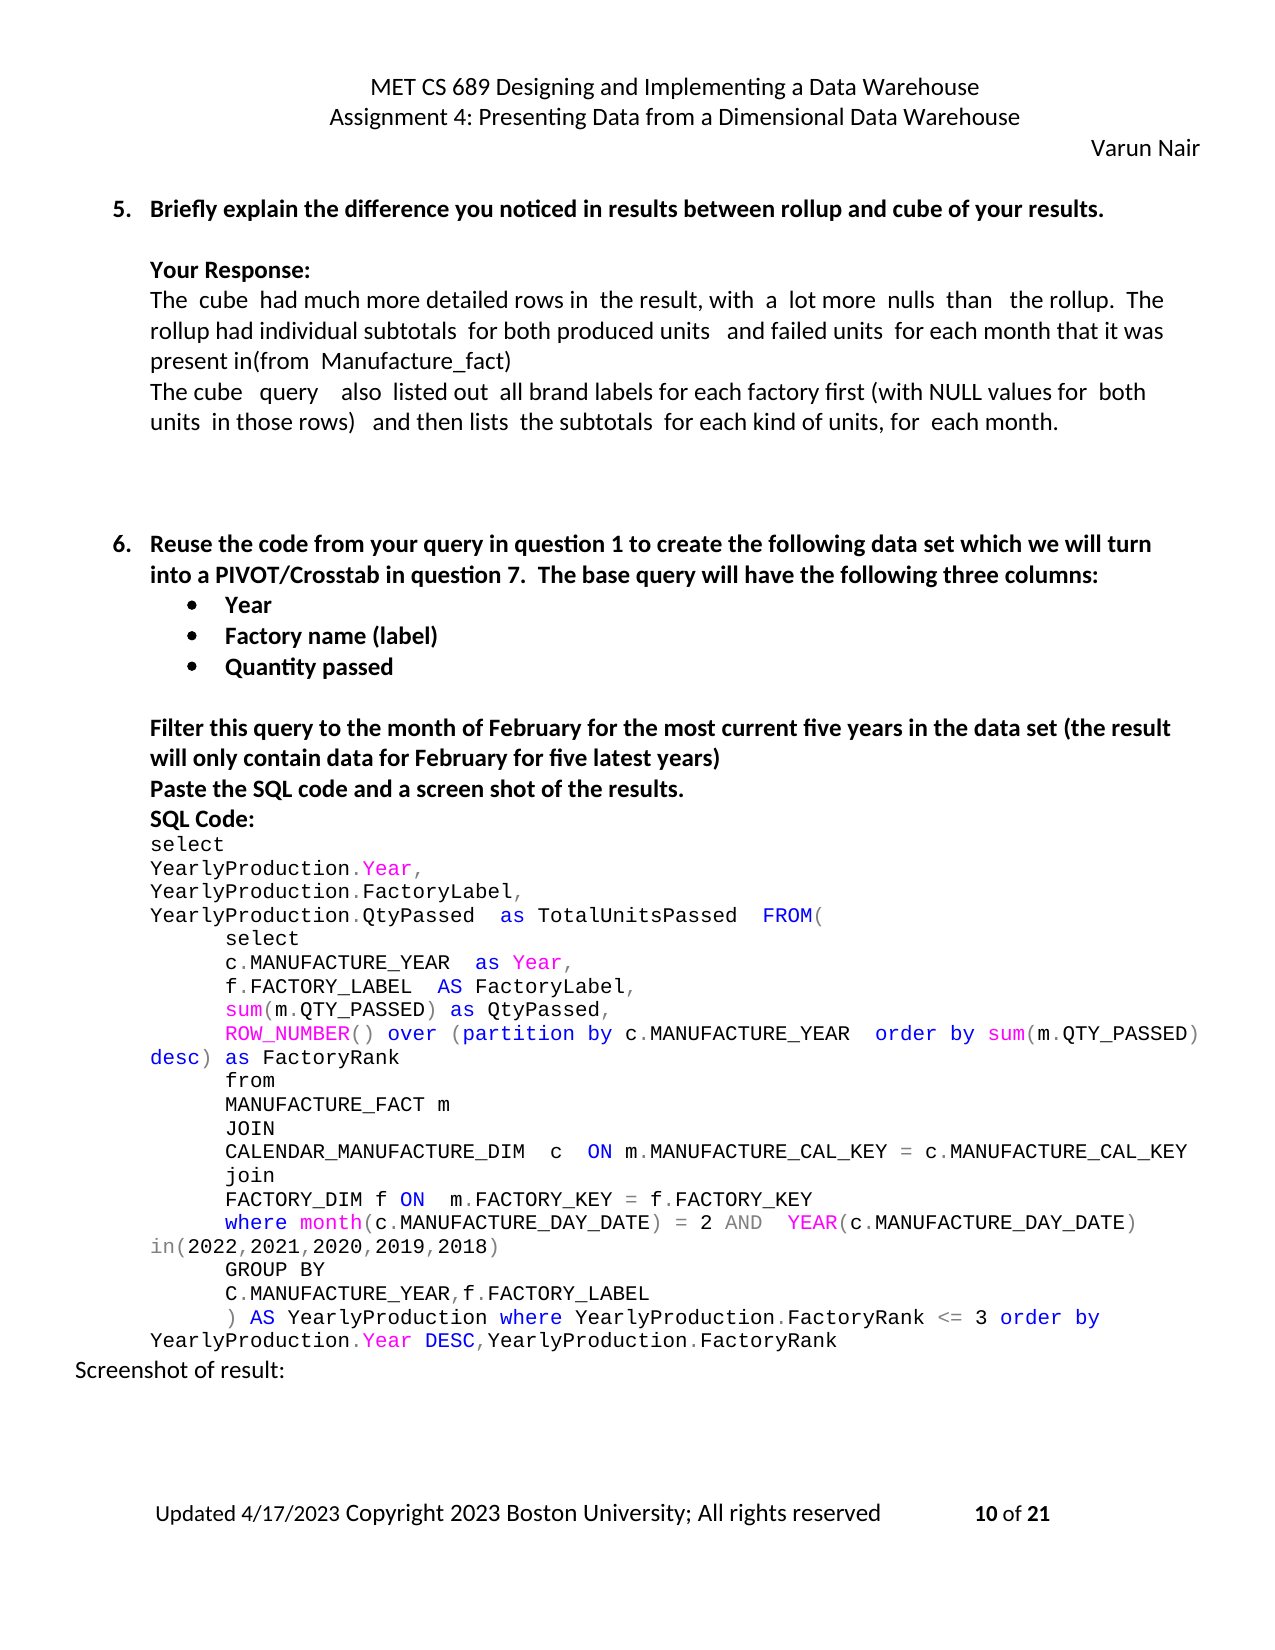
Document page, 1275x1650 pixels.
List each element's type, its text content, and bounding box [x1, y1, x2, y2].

list Year [187, 590, 1200, 620]
list The cube had much more detailed rows in the result, with a lot more nulls than the rollup. The rollup had individual subtotals for both produced units and failed units for each month that it was present in(from Manufacture_fact) [150, 284, 1200, 376]
text YearlyProduction.FactoryLabel, [150, 881, 1200, 905]
list Briefly explain the difference you noticed in results between rollup and cube of your results. [112, 193, 1200, 223]
text from [150, 1070, 1200, 1094]
text JOIN [150, 1118, 1200, 1141]
list Filter this query to the month of February for the most current five years in the data set (the result will only contain data for February for five latest years) [150, 712, 1200, 773]
text join [150, 1165, 1200, 1188]
text SQL Code: [150, 803, 1200, 834]
list The cube query also listed out all brand labels for each factory first (with NULL values for both units in those rows) and then lists the subtotals for each kind of units, for each month. [150, 376, 1200, 437]
text ) AS YearlyProduction where YearlyProduction.FactoryRank <= 3 order by YearlyProduction.Year DESC,YearlyProduction.FactoryRank [150, 1307, 1200, 1354]
text select [150, 928, 1200, 952]
text GROUP BY [150, 1259, 1200, 1283]
text MANUFACTURE_FACT m [150, 1094, 1200, 1118]
list Quantity passed [187, 651, 1200, 681]
text sum(m.QTY_PASSED) as QtyPassed, [150, 999, 1200, 1023]
text Screenshot of result: [75, 1354, 1200, 1384]
list Reuse the code from your query in question 1 to create the following data set which we will turn into a PIVOT/Crosstab in question 7. The base query will have the following three columns: [112, 529, 1200, 590]
text ROW_NUMBER() over (partition by c.MANUFACTURE_YEAR order by sum(m.QTY_PASSED) desc) as FactoryRank [150, 1023, 1200, 1070]
text select [150, 834, 1200, 857]
text YearlyProduction.Year, [150, 857, 1200, 881]
list Your Response: [150, 254, 1200, 284]
text YearlyProduction.QtyPassed as TotalUnitsPassed FROM( [150, 905, 1200, 928]
text CALENDAR_MANUFACTURE_DIM c ON m.MANUFACTURE_CAL_KEY = c.MANUFACTURE_CAL_KEY [150, 1141, 1200, 1165]
text where month(c.MANUFACTURE_DAY_DATE) = 2 AND YEAR(c.MANUFACTURE_DAY_DATE) in(2022,2021,2020,2019,2018) [150, 1212, 1200, 1259]
text C.MANUFACTURE_YEAR,f.FACTORY_LABEL [150, 1283, 1200, 1307]
text f.FACTORY_LABEL AS FactoryLabel, [150, 976, 1200, 999]
list Factory name (label) [187, 620, 1200, 651]
text c.MANUFACTURE_YEAR as Year, [150, 952, 1200, 976]
text FACTORY_DIM f ON m.FACTORY_KEY = f.FACTORY_KEY [150, 1188, 1200, 1212]
text Paste the SQL code and a screen shot of the results. [150, 773, 1200, 803]
